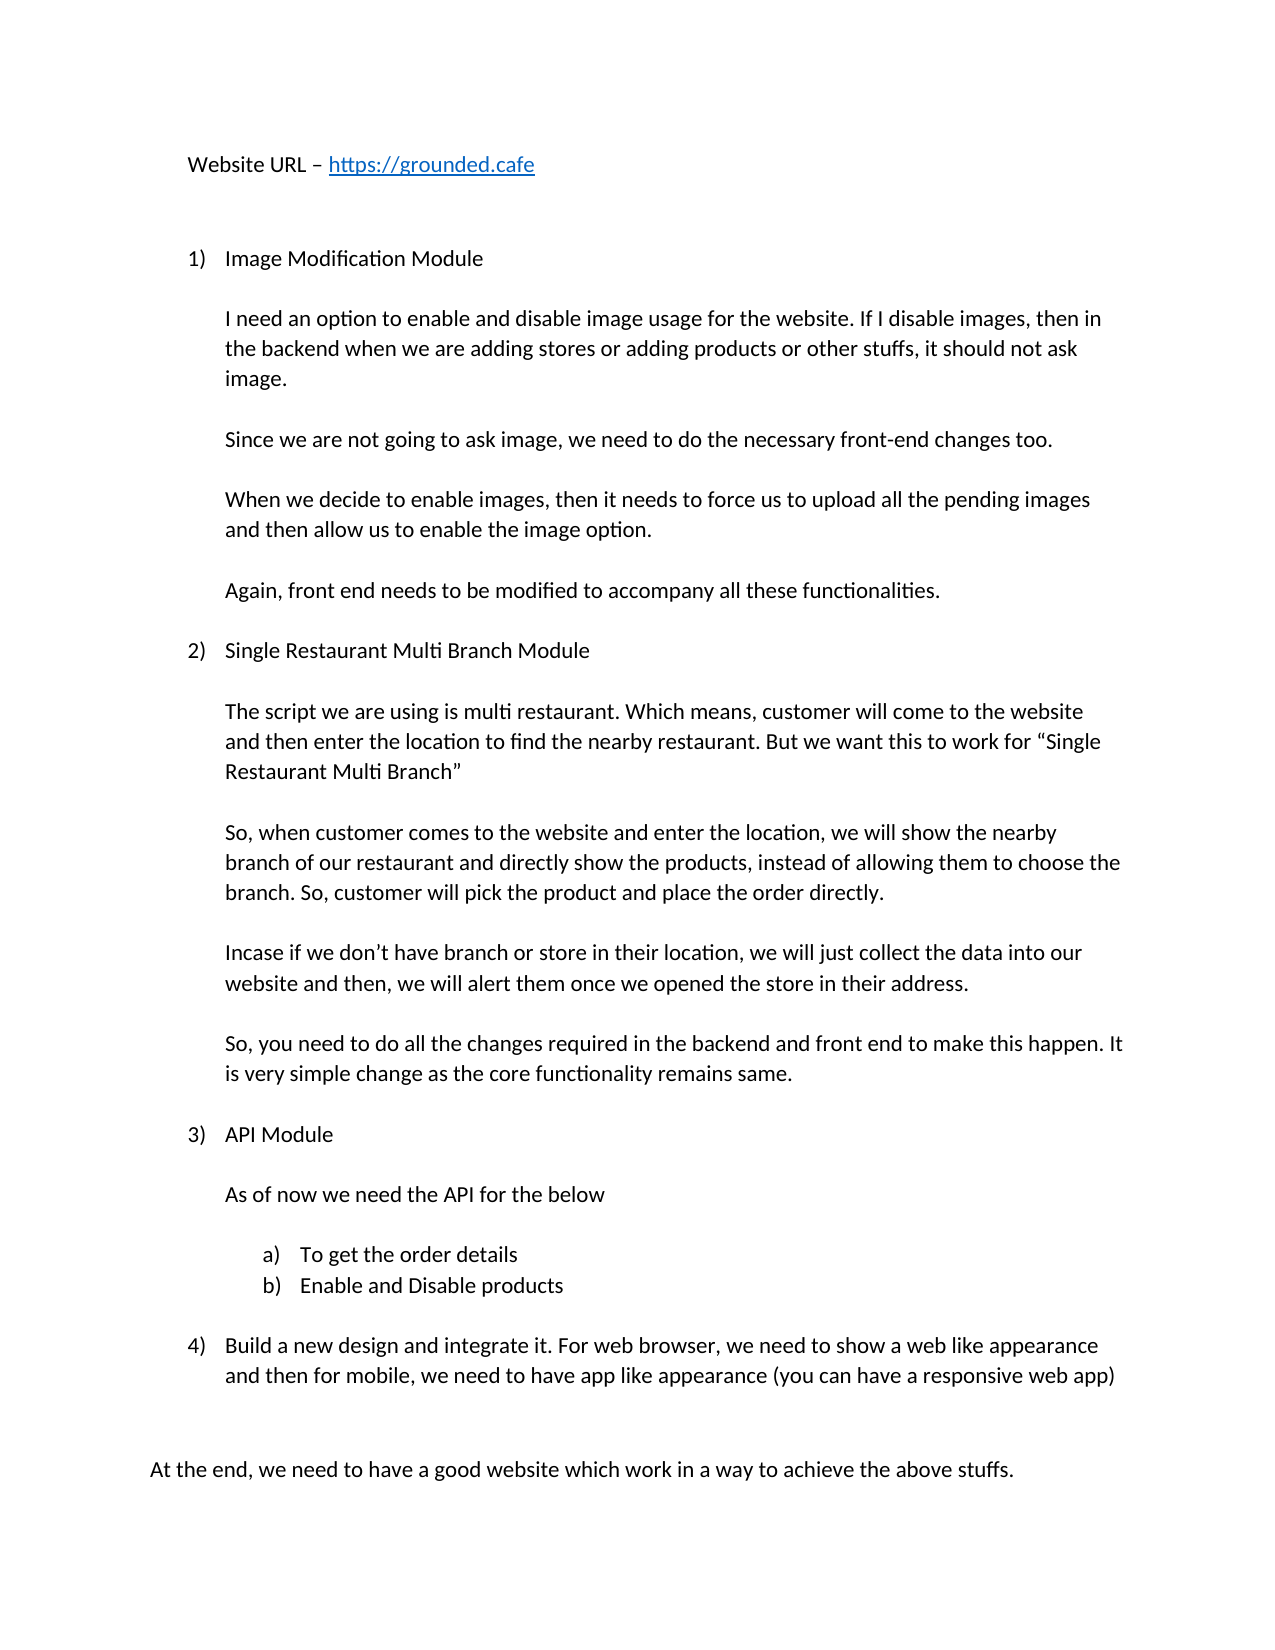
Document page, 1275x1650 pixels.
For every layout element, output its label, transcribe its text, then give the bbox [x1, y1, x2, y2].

list As of now we need the API for the below [225, 1180, 1125, 1208]
list Build a new design and integrate it. For web browser, we need to show a web like appearance and then for mobile, we need to have app like appearance (you can have a responsive web app) [187, 1331, 1125, 1389]
list When we decide to enable images, then it needs to force us to upload all the pending images and then allow us to enable the image option. [225, 485, 1125, 544]
list Incase if we don’t have branch or store in their location, we will just collect the data into our website and then, we will alert them once we opened the store in their address. [225, 938, 1125, 997]
list To get the order details [262, 1241, 1125, 1269]
list Since we are not going to ask image, we need to do the necessary front-end changes too. [225, 425, 1125, 453]
list Image Modification Module [187, 244, 1125, 272]
list Single Restaurant Multi Branch Module [187, 636, 1125, 664]
list The script we are using is multi restaurant. Which means, customer will come to the website and then enter the location to find the nearby restaurant. But we want this to work for “Single Restaurant Multi Branch” [225, 697, 1125, 785]
list I need an option to enable and disable image usage for the website. If I disable images, then in the backend when we are adding stores or adding products or other stuffs, it should not ask image. [225, 304, 1125, 393]
text At the end, we need to have a good website which work in a way to achieve the above stuffs. [150, 1455, 1125, 1483]
list API Module [187, 1120, 1125, 1148]
text Website URL – https://grounded.cafe [187, 150, 1125, 178]
list So, when customer comes to the website and enter the location, we will show the nearby branch of our restaurant and directly show the products, instead of allowing them to choose the branch. So, customer will pick the product and place the order directly. [225, 818, 1125, 906]
list So, you need to do all the changes required in the backend and front end to make this happen. It is very simple change as the core functionality remains same. [225, 1029, 1125, 1087]
list Enable and Disable products [262, 1271, 1125, 1299]
list Again, front end needs to be modified to accompany all these functionalities. [225, 576, 1125, 604]
